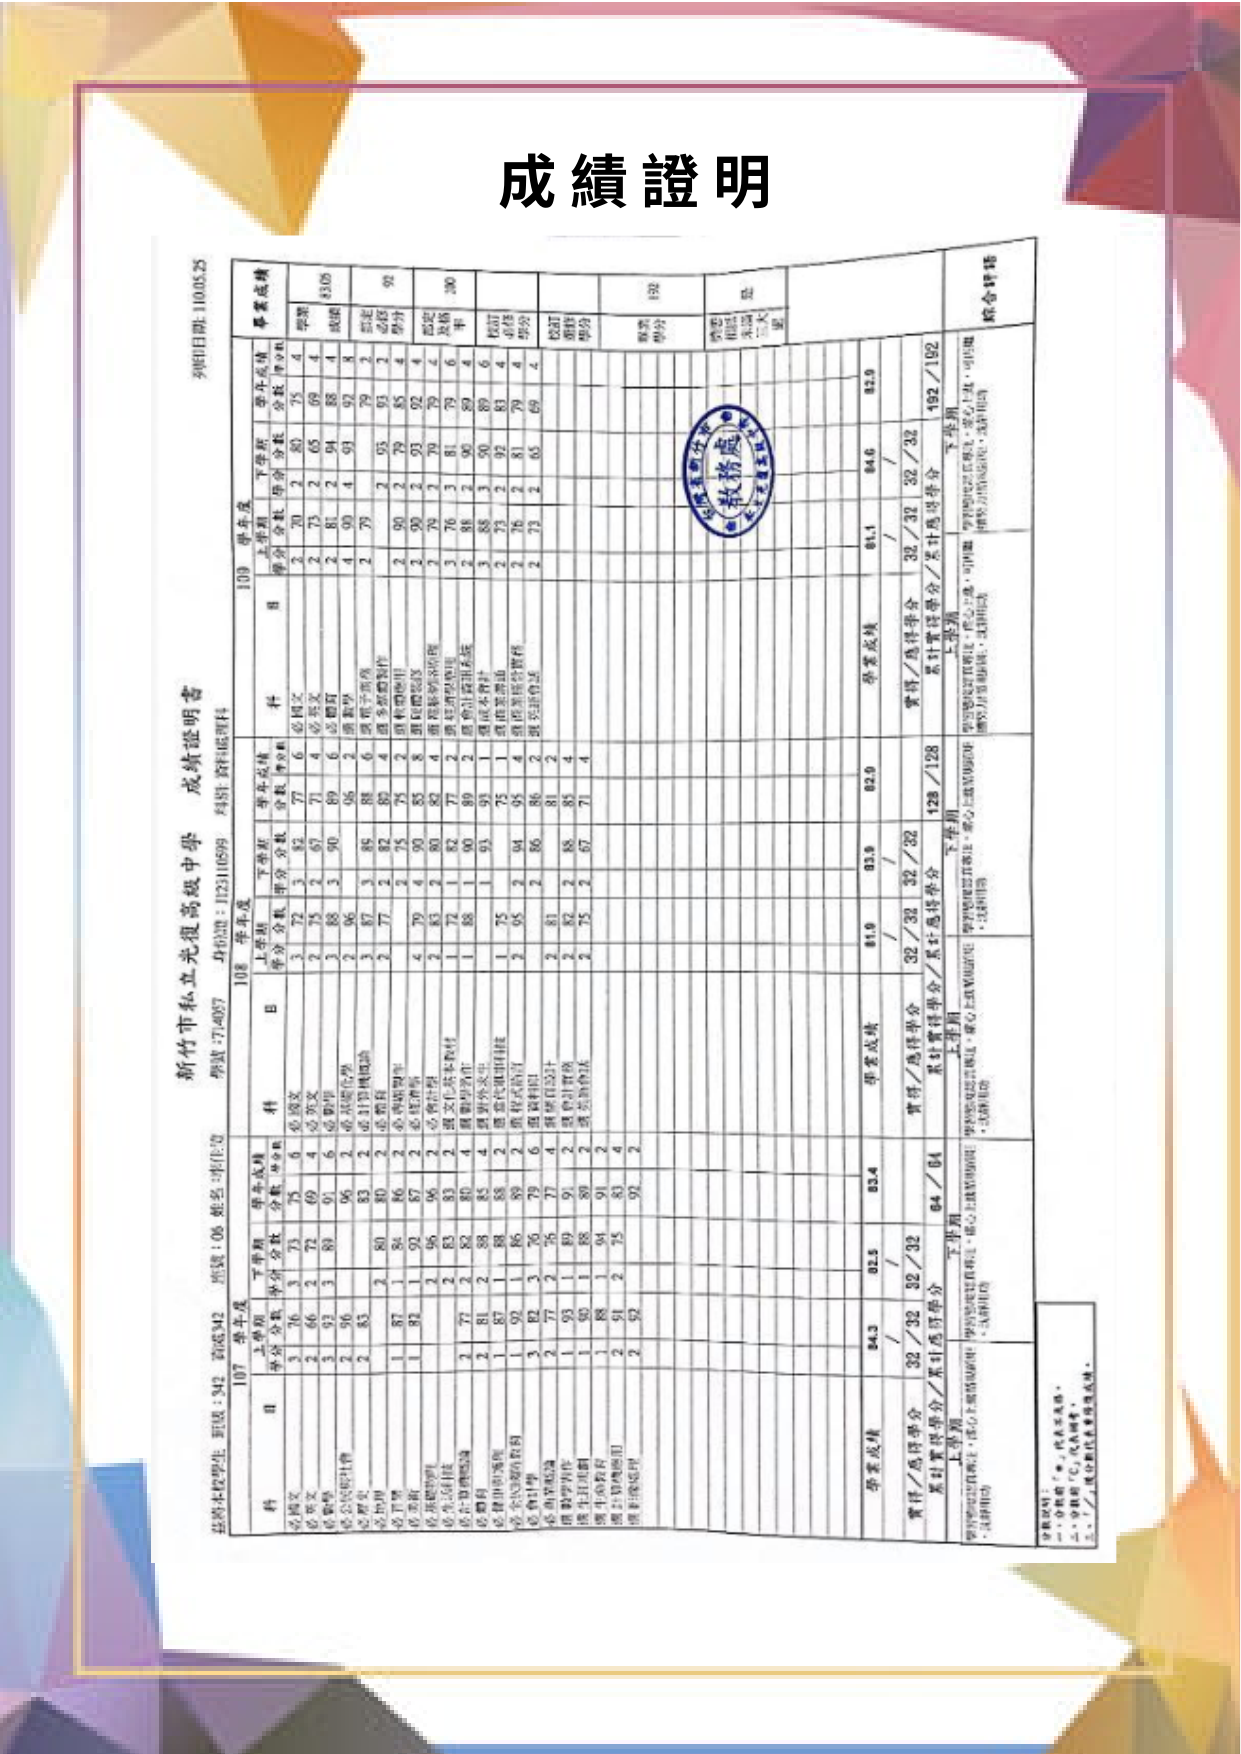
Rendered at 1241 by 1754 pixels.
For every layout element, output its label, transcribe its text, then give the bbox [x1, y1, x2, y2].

picture [0, 2, 1241, 1754]
text 成 績 證 明 [148, 122, 1122, 234]
